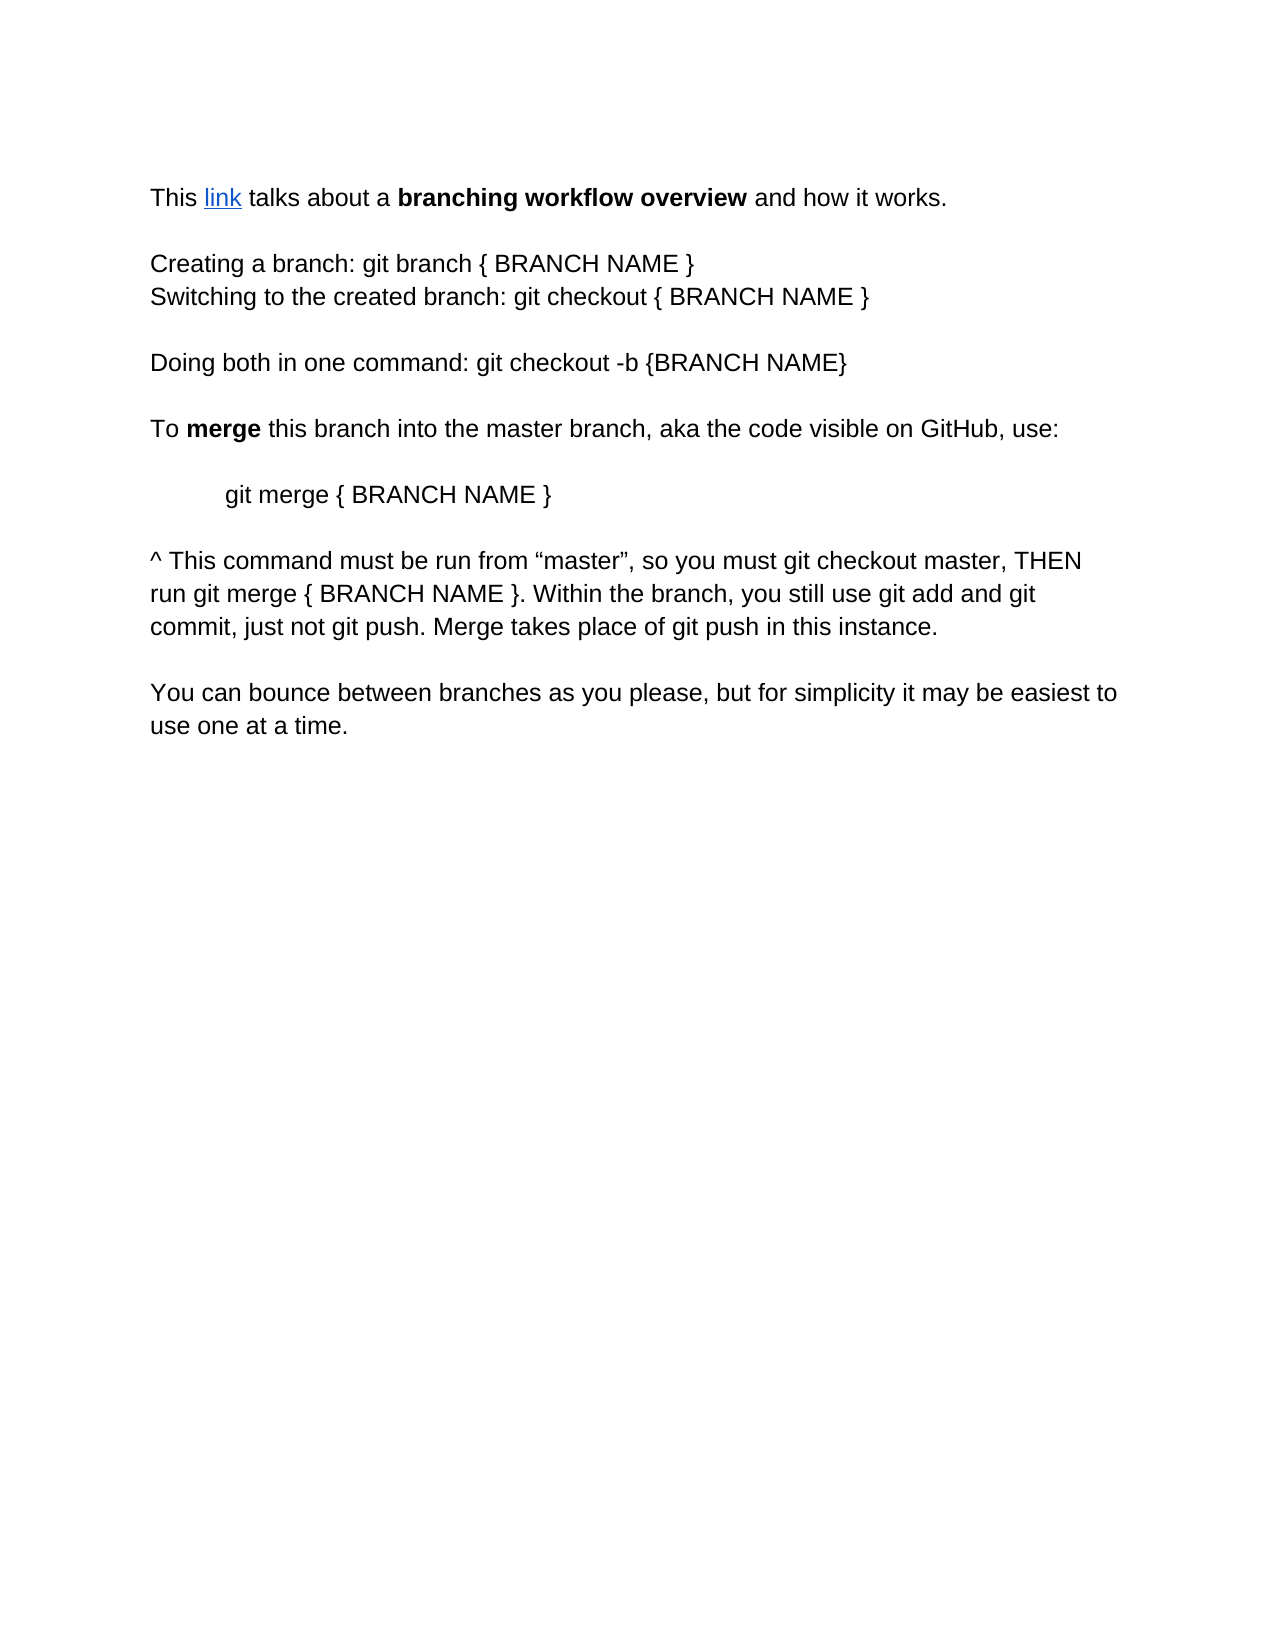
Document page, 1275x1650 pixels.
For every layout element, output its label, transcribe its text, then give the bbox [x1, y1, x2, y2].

text To merge this branch into the master branch, aka the code visible on GitHub, use: [150, 414, 1125, 443]
text Doing both in one command: git checkout -b {BRANCH NAME} [150, 348, 1125, 377]
text Creating a branch: git branch { BRANCH NAME } [150, 249, 1125, 278]
text You can bounce between branches as you please, but for simplicity it may be easiest to use one at a time. [150, 678, 1125, 740]
text This link talks about a branching workflow overview and how it works. [150, 183, 1125, 212]
text Switching to the created branch: git checkout { BRANCH NAME } [150, 282, 1125, 311]
text ^ This command must be run from “master”, so you must git checkout master, THEN run git merge { BRANCH NAME }. Within the branch, you still use git add and git commit, just not git push. Merge takes place of git push in this instance. [150, 546, 1125, 641]
text git merge { BRANCH NAME } [150, 480, 1125, 509]
